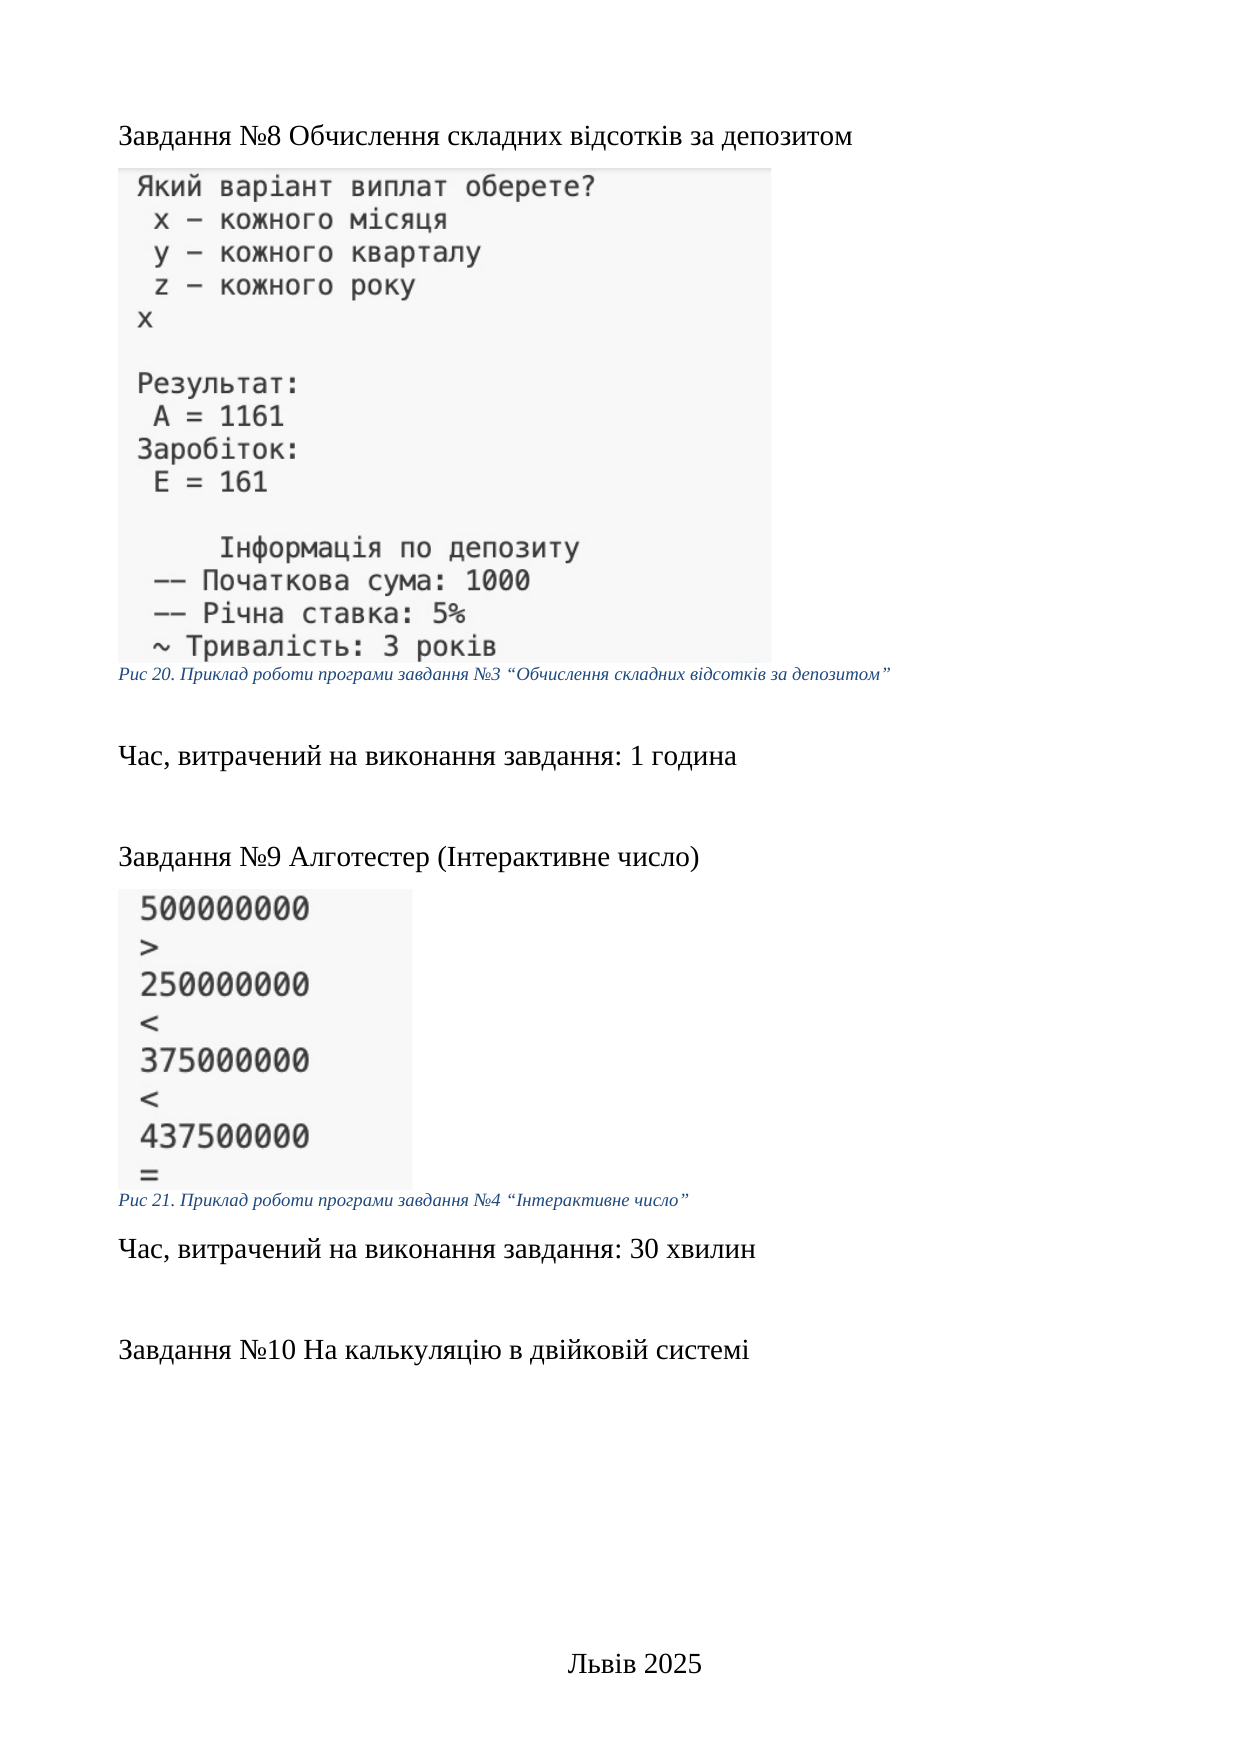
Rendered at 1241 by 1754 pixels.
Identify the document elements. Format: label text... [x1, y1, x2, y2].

picture [118, 168, 772, 663]
text Завдання №8 Обчислення складних відсотків за депозитом [118, 118, 1152, 152]
text Час, витрачений на виконання завдання: 1 година [118, 738, 1152, 772]
text Час, витрачений на виконання завдання: 30 хвилин [118, 1232, 1152, 1265]
text Рис 21. Приклад роботи програми завдання №4 “Інтерактивне число” [118, 1189, 1152, 1211]
text Завдання №9 Алготестер (Інтерактивне число) [118, 839, 1152, 873]
picture [118, 889, 413, 1190]
text Завдання №10 На калькуляцію в двійковій системі [118, 1332, 1152, 1366]
text Рис 20. Приклад роботи програми завдання №3 “Обчислення складних відсотків за депозитом” [118, 662, 1152, 684]
